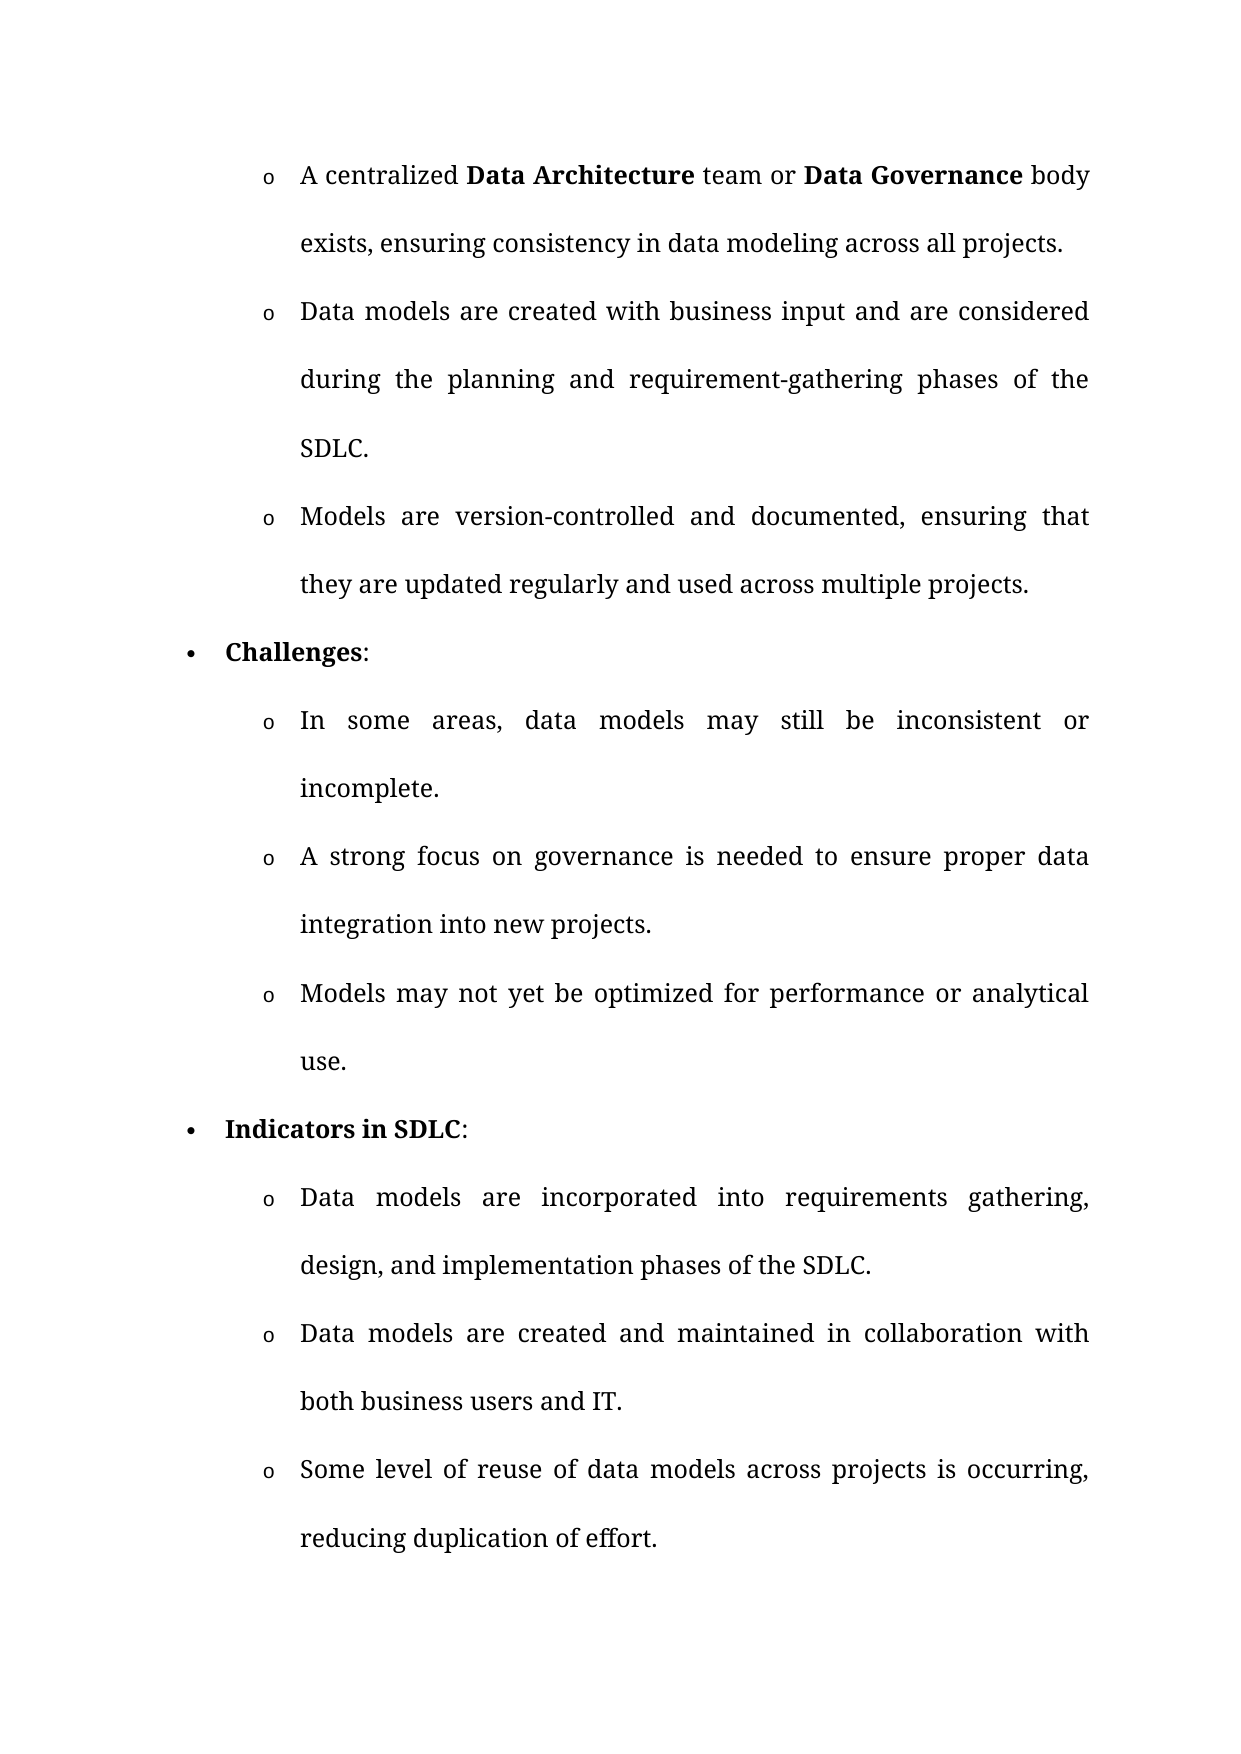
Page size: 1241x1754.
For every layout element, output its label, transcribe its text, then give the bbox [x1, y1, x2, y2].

list Data models are created with business input and are considered during the planning and requirement-gathering phases of the SDLC. [262, 294, 1090, 464]
list Models may not yet be optimized for performance or analytical use. [262, 975, 1090, 1077]
list Models are version-controlled and documented, ensuring that they are updated regularly and used across multiple projects. [262, 498, 1090, 601]
list Challenges: [187, 635, 1090, 669]
list A strong focus on governance is needed to ensure proper data integration into new projects. [262, 839, 1090, 941]
list Some level of reuse of data models across projects is occurring, reducing duplication of effort. [262, 1452, 1090, 1554]
list Data models are created and maintained in collaboration with both business users and IT. [262, 1316, 1090, 1418]
list A centralized Data Architecture team or Data Governance body exists, ensuring consistency in data modeling across all projects. [262, 158, 1090, 260]
list Indicators in SDLC: [187, 1112, 1090, 1146]
list In some areas, data models may still be inconsistent or incomplete. [262, 703, 1090, 805]
list Data models are incorporated into requirements gathering, design, and implementation phases of the SDLC. [262, 1180, 1090, 1282]
